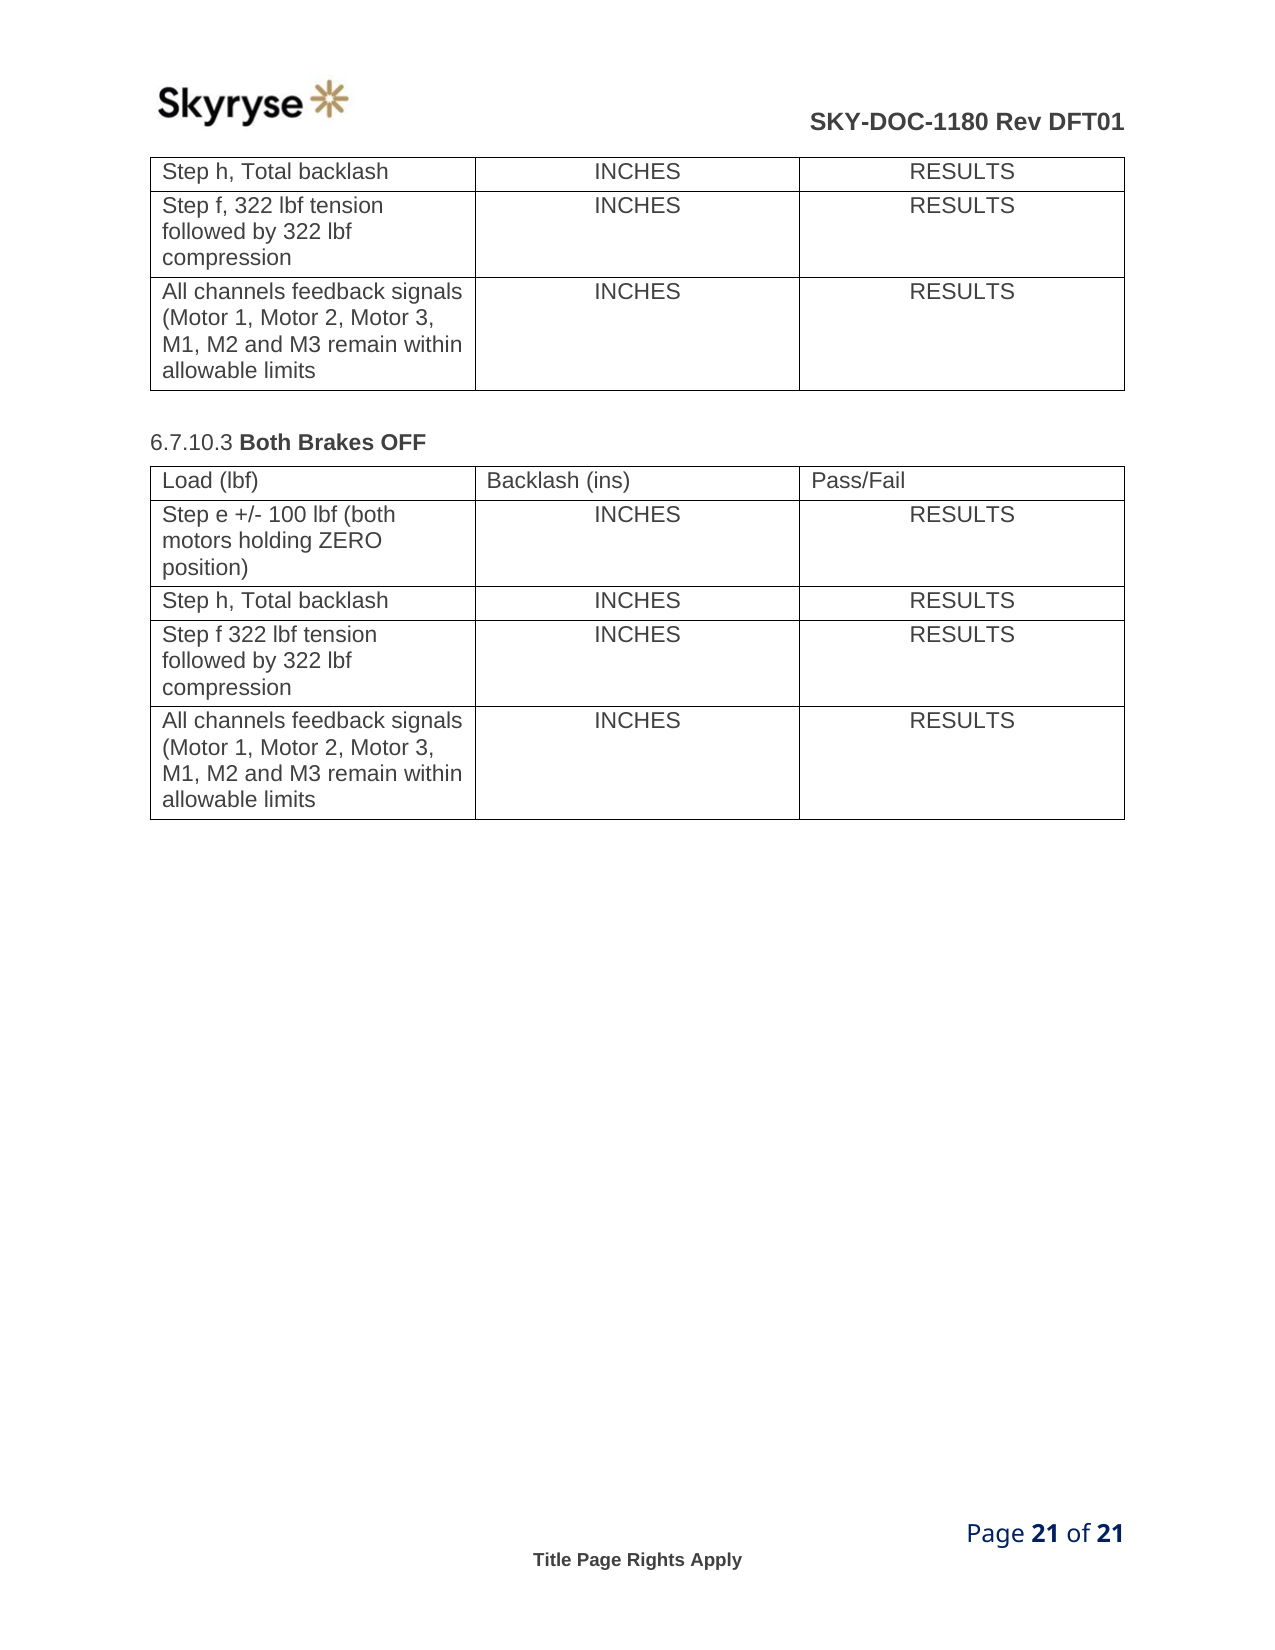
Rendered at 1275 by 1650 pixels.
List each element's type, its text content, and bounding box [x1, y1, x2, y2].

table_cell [151, 278, 475, 389]
table_header Backlash (ins) [476, 467, 799, 500]
table_cell INCHES [476, 501, 799, 586]
table_cell Step h, Total backlash [151, 158, 475, 191]
text 6.7.10.3 Both Brakes OFF [150, 428, 1125, 455]
table_cell RESULTS [800, 192, 1124, 277]
table_cell Step h, Total backlash [151, 587, 475, 620]
table_cell RESULTS [800, 587, 1124, 620]
table_cell INCHES [476, 158, 799, 191]
table_cell Step f 322 lbf tension followed by 322 lbf compression [151, 621, 475, 706]
table_header Load (lbf) [151, 467, 475, 500]
table_cell RESULTS [800, 621, 1124, 706]
table_cell INCHES [476, 621, 799, 706]
table_cell Step f, 322 lbf tension followed by 322 lbf compression [151, 192, 475, 277]
table_cell RESULTS [800, 158, 1124, 191]
table_cell All channels feedback signals (Motor 1, Motor 2, Motor 3, M1, M2 and M3 remain within allowable limits [151, 707, 475, 819]
table_cell INCHES [476, 707, 799, 819]
table_cell INCHES [476, 192, 799, 277]
picture [150, 75, 357, 130]
table_cell INCHES [476, 587, 799, 620]
table_cell Step e +/- 100 lbf (both motors holding ZERO position) [151, 501, 475, 586]
table_header Pass/Fail [800, 467, 1124, 500]
table_cell INCHES [476, 278, 799, 389]
table_cell RESULTS [800, 707, 1124, 819]
table_cell RESULTS [800, 278, 1124, 389]
table_cell RESULTS [800, 501, 1124, 586]
